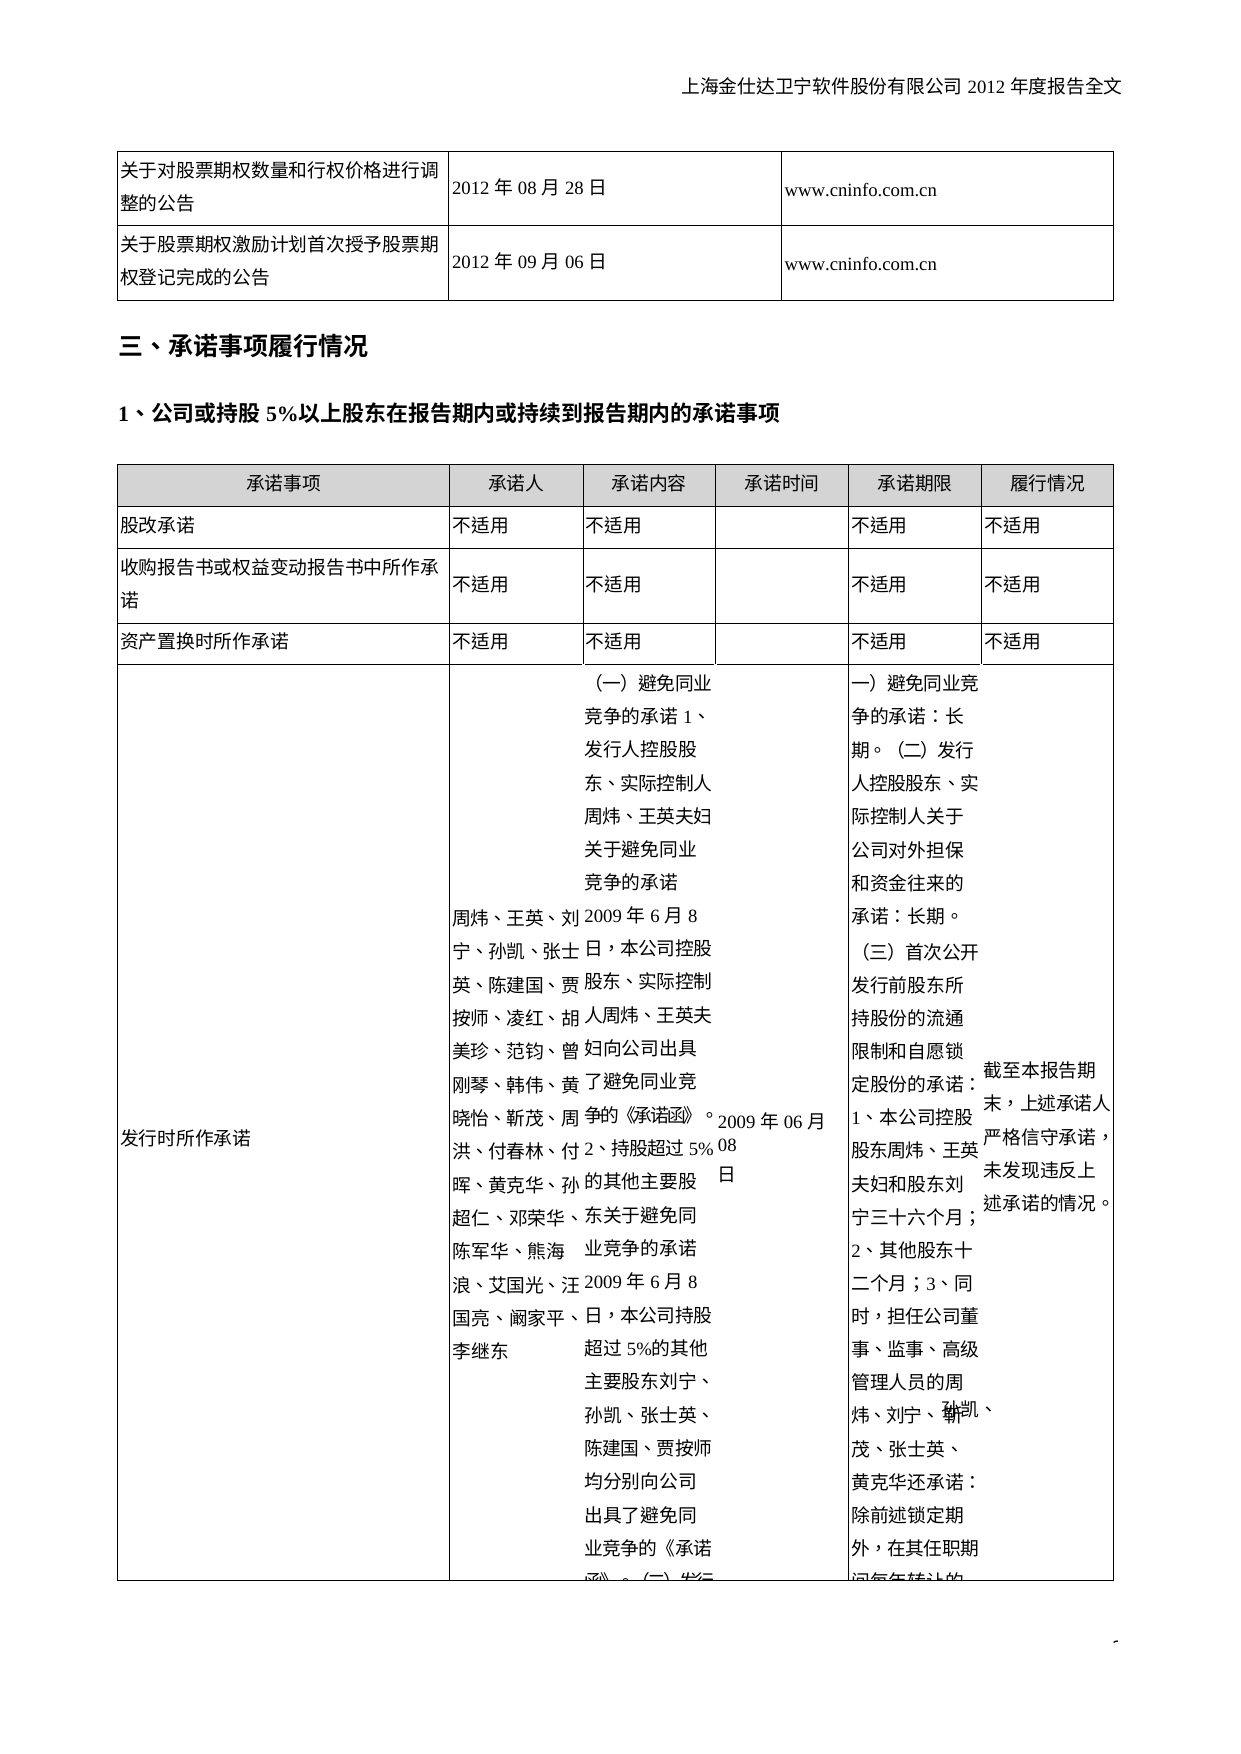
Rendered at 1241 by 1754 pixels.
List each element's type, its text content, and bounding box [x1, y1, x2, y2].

table_header 承诺内容 [584, 465, 715, 506]
table_header 关于对股票期权数量和行权价格进行调 整的公告 [118, 152, 448, 225]
table_cell 发行时所作承诺 [118, 665, 449, 1579]
table_cell 不适用 [584, 507, 715, 548]
table_cell 资产置换时所作承诺 [118, 624, 449, 664]
table_cell 2009 年 06 月 08 日 [717, 665, 848, 1579]
table_cell 股改承诺 [118, 507, 449, 548]
table_cell 不适用 [849, 549, 981, 622]
subtitle 三、承诺事项履行情况 [118, 329, 1138, 363]
table_cell 不适用 [982, 549, 1113, 622]
table_cell 一）避免同业竞 争的承诺：长 期。（二）发行 人控股股东、实 际控制人关于 公司对外担保 和资金往来的 承诺：长期。 （三）首次公开 发行前股东所 持股份的流通 限制和自愿锁 定股份的承诺： 1、本公司控股 股东周炜、王英 夫妇和股东刘 宁三十六个月； 2、其他股东十 二个月；3、同 时，担任公司董 事、监事、高级 管理人员的周 炜、刘宁、 靳茂、张士英、 黄克华还承诺： 除前述锁定期 外，在其任职期 间每年转让的 [849, 665, 980, 1579]
table_cell 不适用 [982, 507, 1113, 548]
table_cell [716, 624, 848, 664]
subtitle 1、公司或持股 5%以上股东在报告期内或持续到报告期内的承诺事项 [118, 398, 1138, 428]
table_cell 收购报告书或权益变动报告书中所作承 诺 [118, 549, 449, 622]
table_cell 不适用 [450, 624, 583, 664]
table_cell 不适用 [450, 507, 583, 548]
table_cell （一）避免同业 竞争的承诺 1、 发行人控股股 东、实际控制人 周炜、王英夫妇 关于避免同业 竞争的承诺 2009 年 6 月 8 日，本公司控股 股东、实际控制 人周炜、王英夫 妇向公司出具 了避免同业竞 争的《承诺函》。 2、持股超过 5% 的其他主要股 东关于避免同 业竞争的承诺 2009 年 6 月 8 日，本公司持股 超过 5%的其他 主要股东刘宁、 孙凯、张士英、 陈建国、贾按师 均分别向公司 出具了避免同 业竞争的《承诺 函》。（二）发行 [585, 665, 714, 1579]
table_cell 2012 年 09 月 06 日 [449, 226, 781, 299]
table_cell 不适用 [584, 549, 715, 622]
table_header 承诺事项 [118, 465, 449, 506]
table_cell www.cninfo.com.cn [782, 226, 1113, 299]
table_cell 不适用 [584, 624, 715, 664]
table_header www.cninfo.com.cn [782, 152, 1113, 225]
table_cell 周炜、王英、刘 宁、孙凯、张士 英、陈建国、贾 按师、凌红、胡 美珍、范钧、曾 刚琴、韩伟、黄 晓怡、靳茂、周 洪、付春林、付 晖、黄克华、孙 超仁、邓荣华、 陈军华、熊海 浪、艾国光、汪 国亮、阚家平、 李继东 [450, 665, 582, 1579]
table_header 2012 年 08 月 28 日 [449, 152, 781, 225]
table_cell 不适用 [982, 624, 1113, 664]
table_cell [716, 507, 848, 548]
table_cell [716, 549, 848, 622]
table_header 承诺期限 [849, 465, 981, 506]
table_cell 不适用 [849, 624, 981, 664]
table_cell 截至本报告期 末，上述承诺人 严格信守承诺， 未发现违反上 述承诺的情况。 [983, 665, 1113, 1579]
table_header 承诺人 [450, 465, 583, 506]
table_header 履行情况 [982, 465, 1113, 506]
table_header 承诺时间 [716, 465, 848, 506]
table_cell 不适用 [849, 507, 981, 548]
table_cell 不适用 [450, 549, 583, 622]
table_cell 关于股票期权激励计划首次授予股票期 权登记完成的公告 [118, 226, 448, 299]
